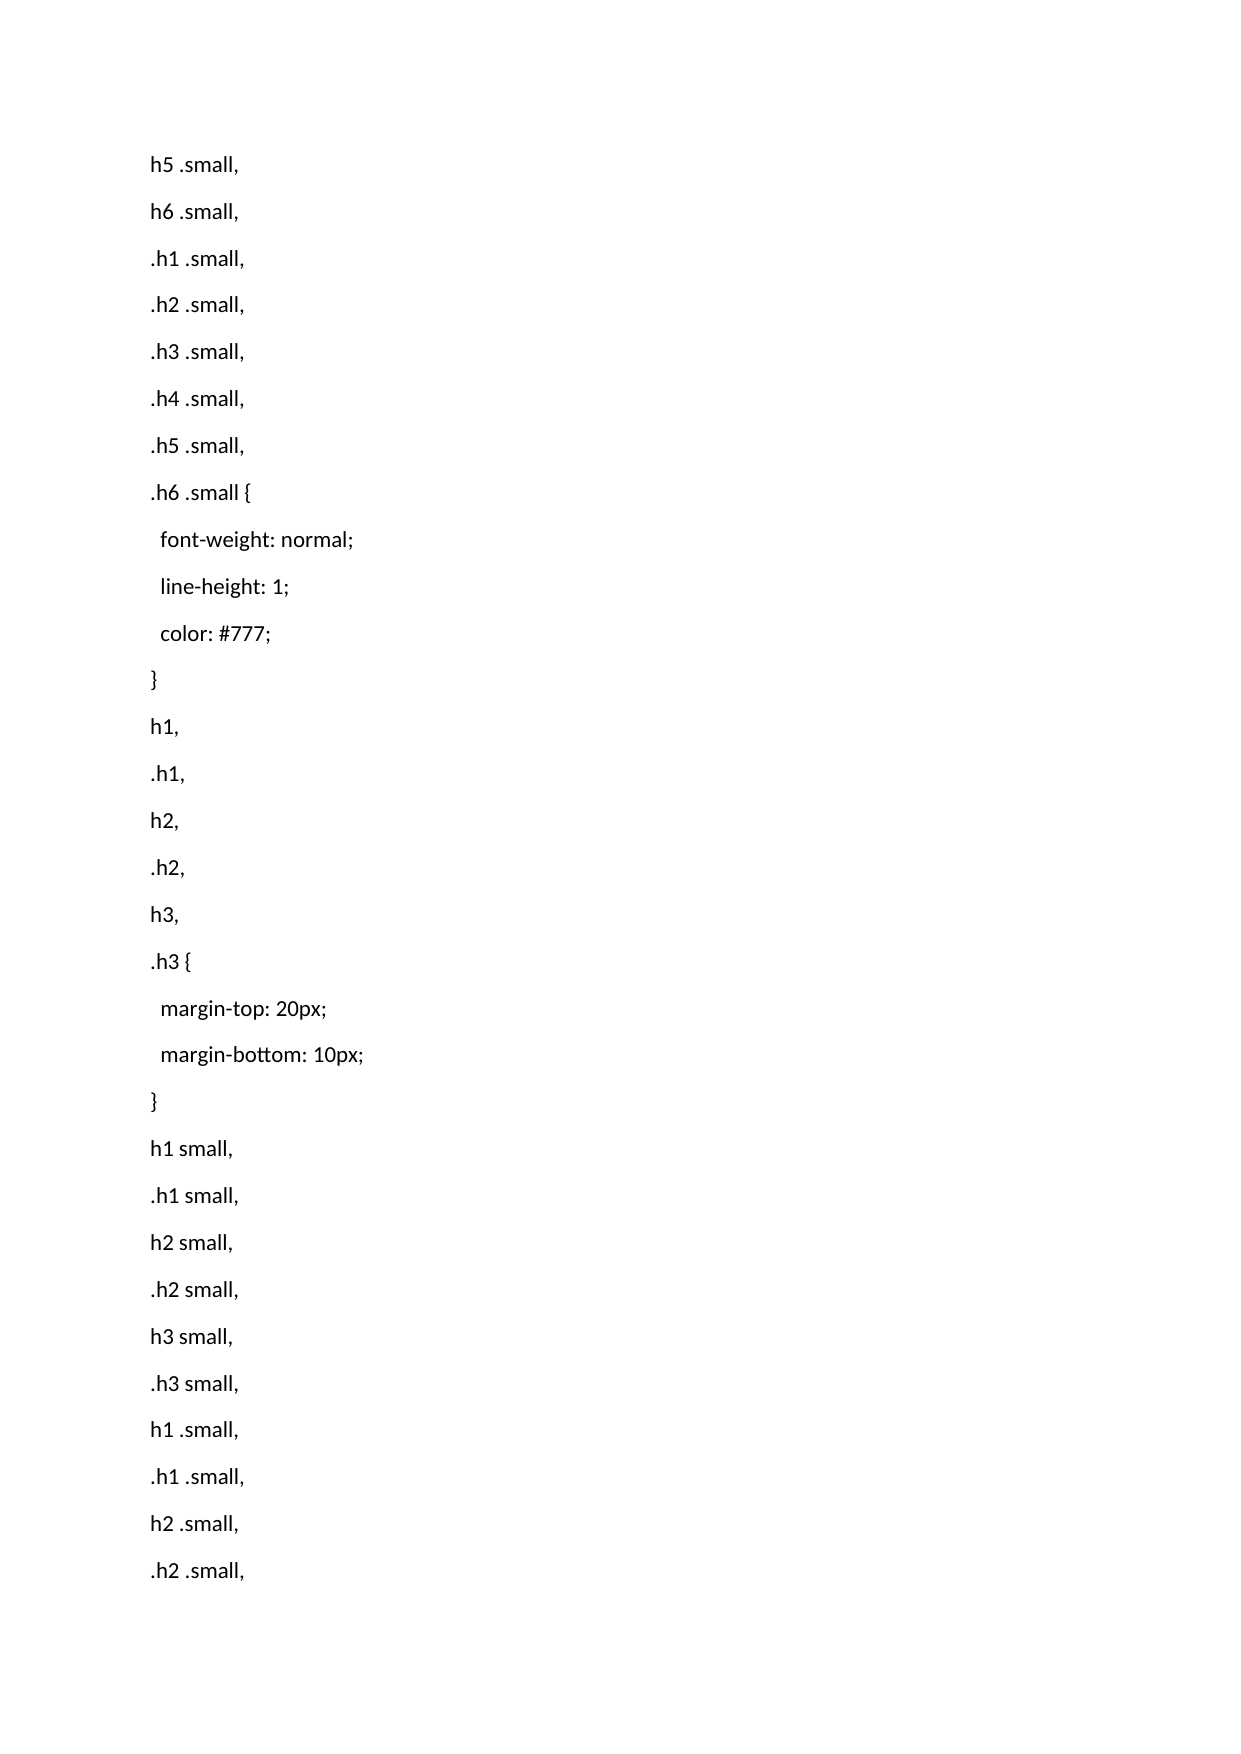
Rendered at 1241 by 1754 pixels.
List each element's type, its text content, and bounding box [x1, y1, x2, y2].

text .h1 small, [150, 1181, 1090, 1209]
text .h2 .small, [150, 291, 1090, 319]
text h3, [150, 900, 1090, 928]
text .h1, [150, 759, 1090, 787]
text } [150, 666, 1090, 694]
text .h3 small, [150, 1369, 1090, 1397]
text margin-bottom: 10px; [150, 1041, 1090, 1069]
text .h3 .small, [150, 337, 1090, 366]
text h1, [150, 712, 1090, 741]
text .h3 { [150, 947, 1090, 975]
text h1 .small, [150, 1416, 1090, 1444]
text .h2, [150, 853, 1090, 881]
text h2, [150, 806, 1090, 834]
text margin-top: 20px; [150, 994, 1090, 1022]
text .h1 .small, [150, 1462, 1090, 1491]
text .h2 small, [150, 1275, 1090, 1303]
text .h6 .small { [150, 478, 1090, 506]
text .h4 .small, [150, 384, 1090, 412]
text .h1 .small, [150, 244, 1090, 272]
text h2 .small, [150, 1509, 1090, 1537]
text h3 small, [150, 1322, 1090, 1350]
text h5 .small, [150, 150, 1090, 178]
text h1 small, [150, 1134, 1090, 1162]
text color: #777; [150, 619, 1090, 647]
text h2 small, [150, 1228, 1090, 1256]
text line-height: 1; [150, 572, 1090, 600]
text font-weight: normal; [150, 525, 1090, 553]
text .h2 .small, [150, 1556, 1090, 1584]
text } [150, 1087, 1090, 1116]
text h6 .small, [150, 197, 1090, 225]
text .h5 .small, [150, 431, 1090, 459]
